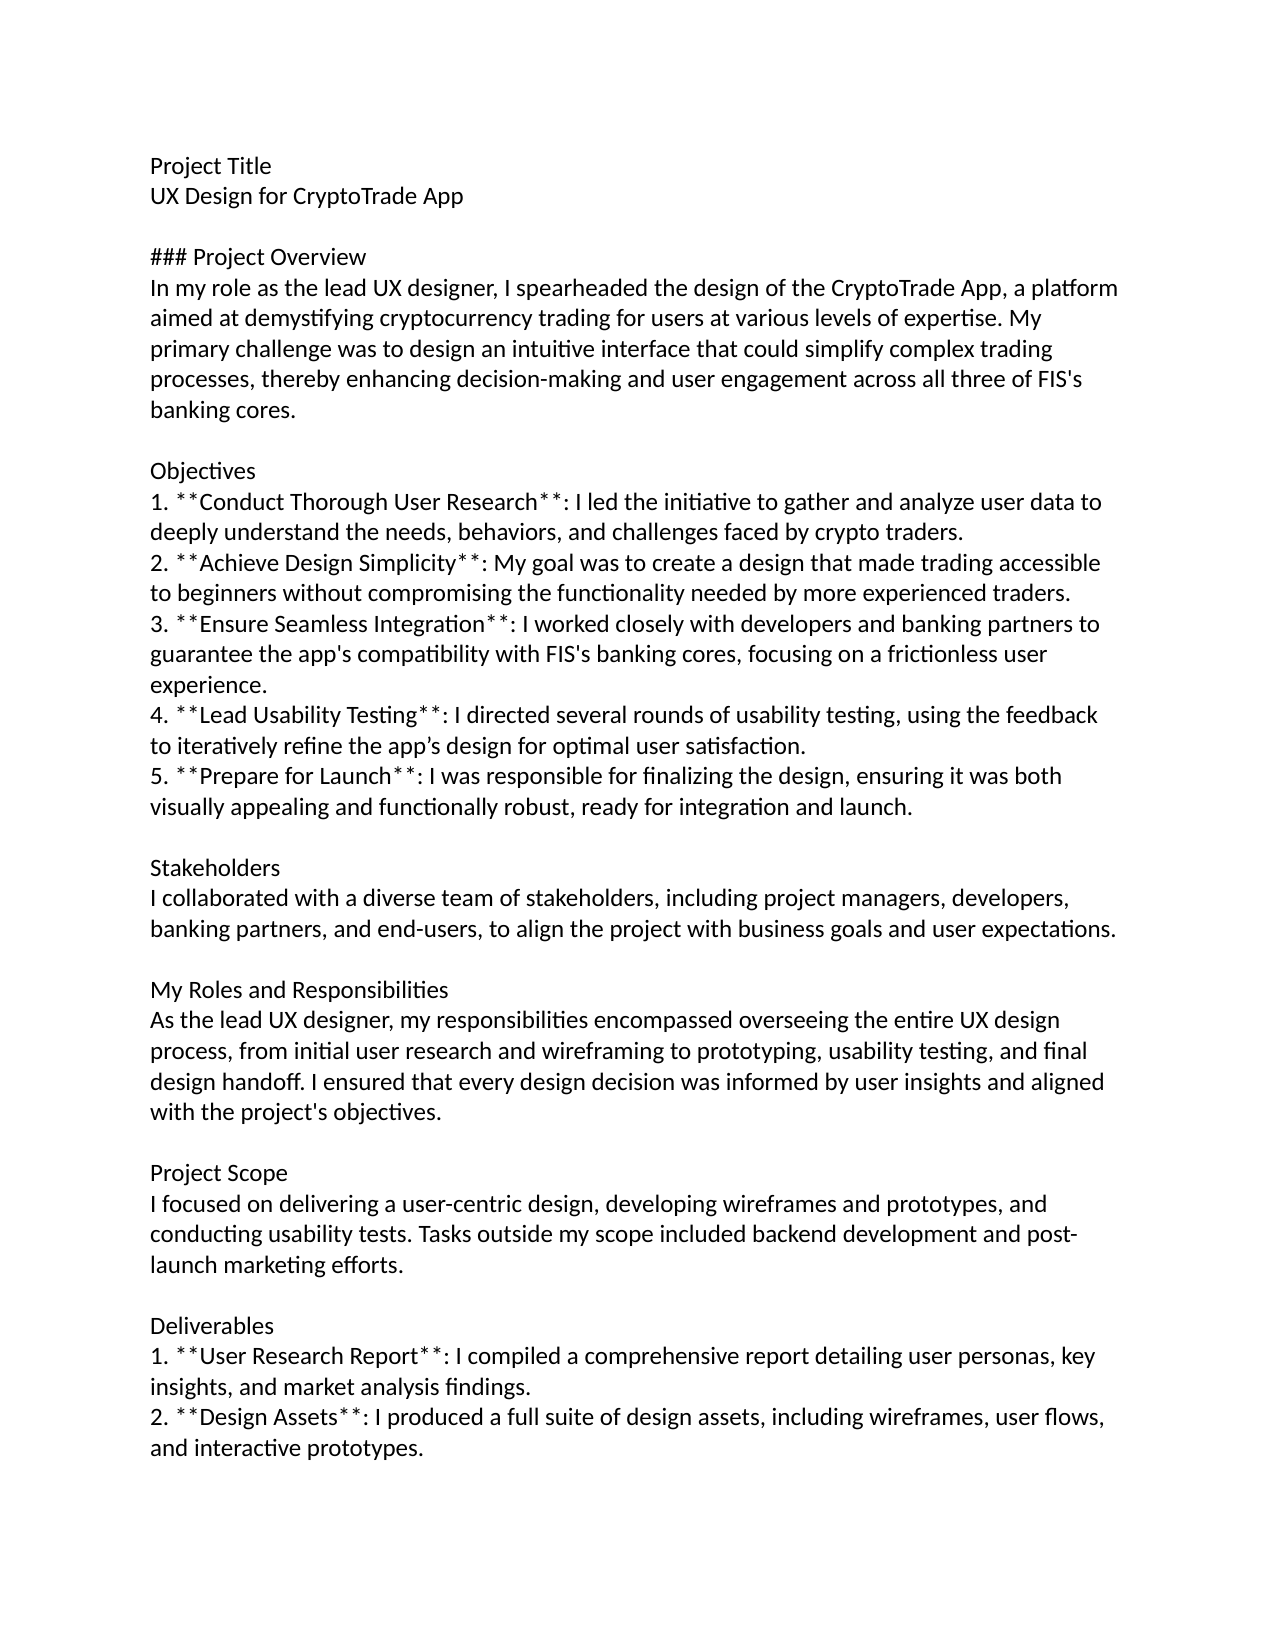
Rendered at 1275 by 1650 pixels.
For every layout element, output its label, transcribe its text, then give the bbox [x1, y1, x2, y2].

text I focused on delivering a user-centric design, developing wireframes and prototypes, and conducting usability tests. Tasks outside my scope included backend development and post-launch marketing efforts. [150, 1188, 1125, 1279]
text Deliverables [150, 1310, 1125, 1340]
text Objectives [150, 455, 1125, 486]
text In my role as the lead UX designer, I spearheaded the design of the CryptoTrade App, a platform aimed at demystifying cryptocurrency trading for users at various levels of expertise. My primary challenge was to design an intuitive interface that could simplify complex trading processes, thereby enhancing decision-making and user engagement across all three of FIS's banking cores. [150, 272, 1125, 425]
text 5. **Prepare for Launch**: I was responsible for finalizing the design, ensuring it was both visually appealing and functionally robust, ready for integration and launch. [150, 760, 1125, 821]
text Project Scope [150, 1157, 1125, 1188]
text 2. **Achieve Design Simplicity**: My goal was to create a design that made trading accessible to beginners without compromising the functionality needed by more experienced traders. [150, 547, 1125, 608]
text My Roles and Responsibilities [150, 974, 1125, 1004]
text UX Design for CryptoTrade App [150, 181, 1125, 211]
text Stakeholders [150, 852, 1125, 882]
text ### Project Overview [150, 242, 1125, 272]
text 1. **Conduct Thorough User Research**: I led the initiative to gather and analyze user data to deeply understand the needs, behaviors, and challenges faced by crypto traders. [150, 486, 1125, 547]
text 3. **Ensure Seamless Integration**: I worked closely with developers and banking partners to guarantee the app's compatibility with FIS's banking cores, focusing on a frictionless user experience. [150, 608, 1125, 699]
text 2. **Design Assets**: I produced a full suite of design assets, including wireframes, user flows, and interactive prototypes. [150, 1401, 1125, 1462]
text I collaborated with a diverse team of stakeholders, including project managers, developers, banking partners, and end-users, to align the project with business goals and user expectations. [150, 882, 1125, 943]
text As the lead UX designer, my responsibilities encompassed overseeing the entire UX design process, from initial user research and wireframing to prototyping, usability testing, and final design handoff. I ensured that every design decision was informed by user insights and aligned with the project's objectives. [150, 1004, 1125, 1127]
text 4. **Lead Usability Testing**: I directed several rounds of usability testing, using the feedback to iteratively refine the app’s design for optimal user satisfaction. [150, 699, 1125, 760]
text 1. **User Research Report**: I compiled a comprehensive report detailing user personas, key insights, and market analysis findings. [150, 1340, 1125, 1401]
text Project Title [150, 150, 1125, 181]
